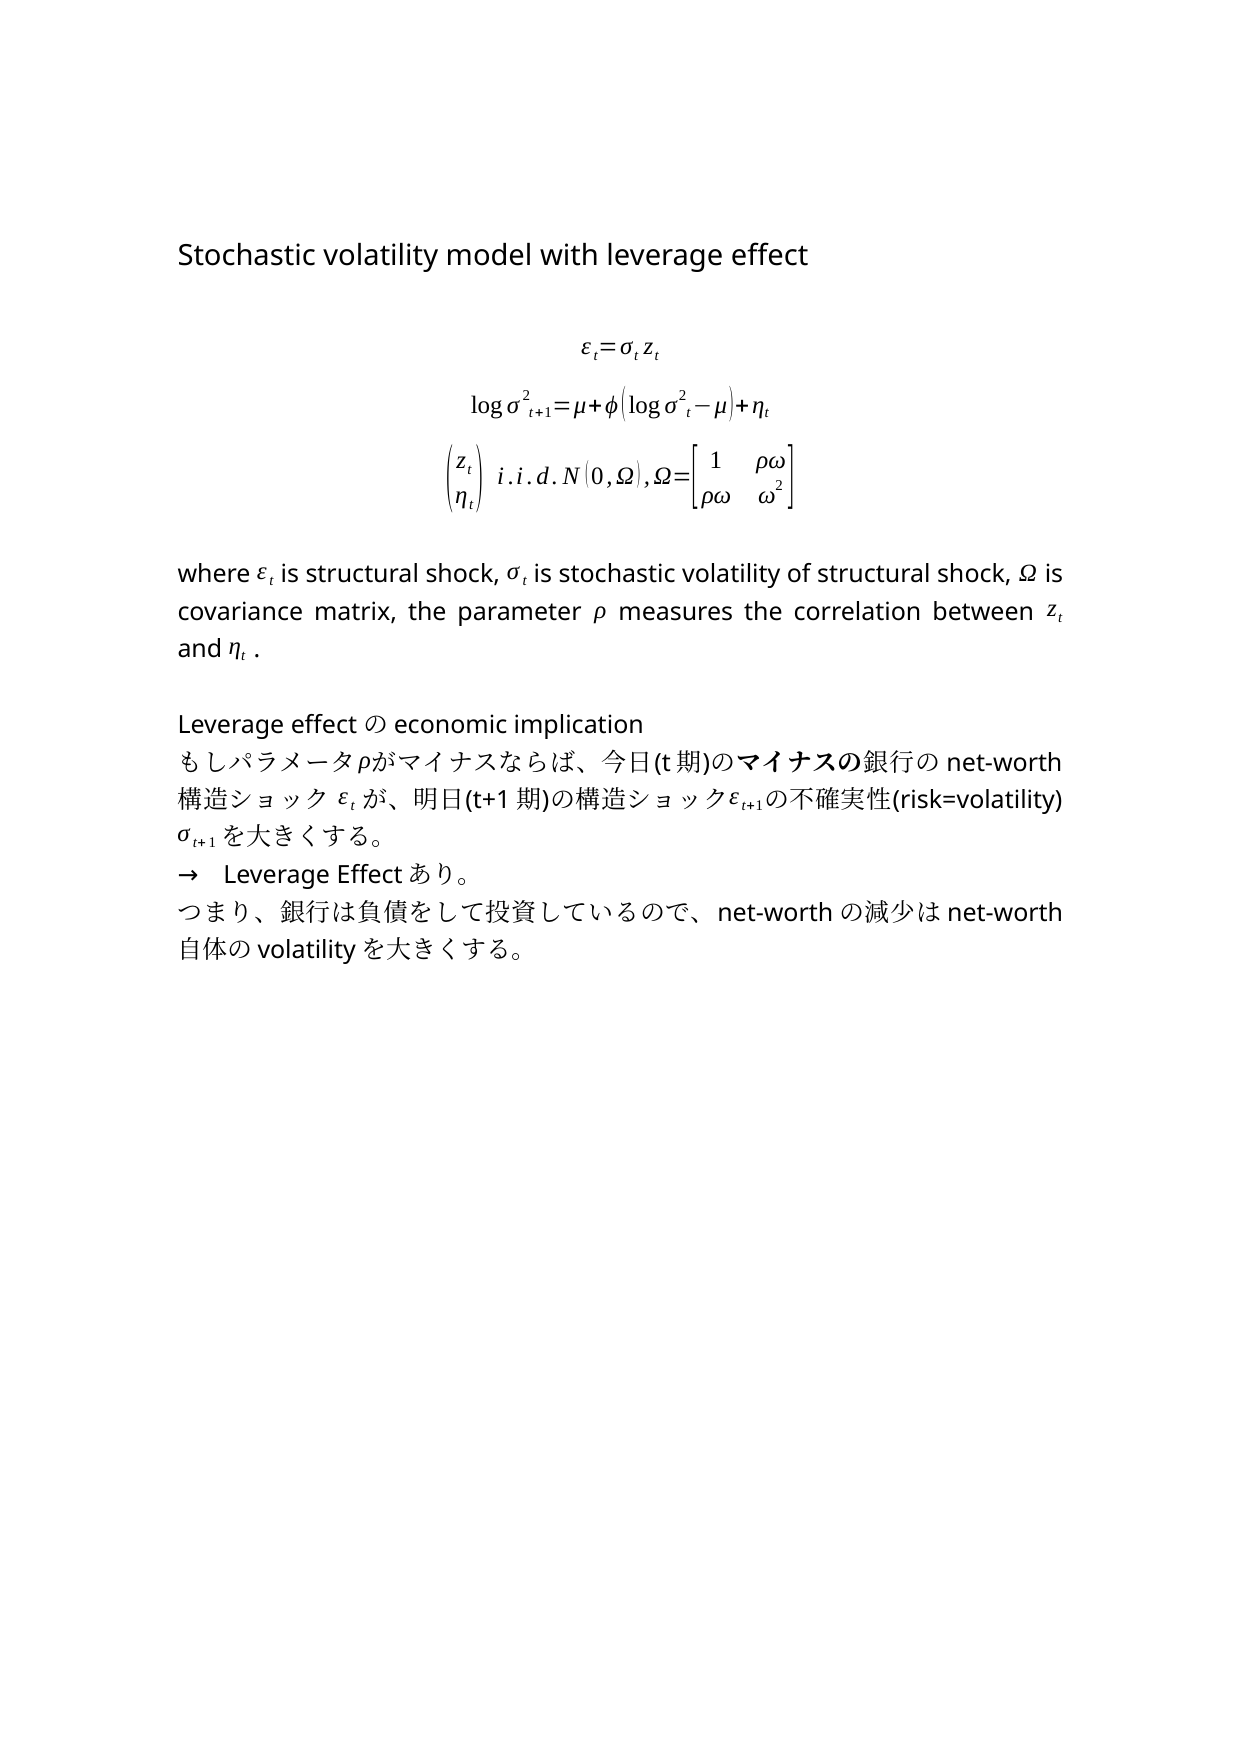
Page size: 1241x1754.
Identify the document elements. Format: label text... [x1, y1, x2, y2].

text もしパラメータがマイナスならば、今日(t期)のマイナスの銀行のnet-worth構造ショック が、明日(t+1期)の構造ショックの不確実性(risk=volatility) を大きくする。 → Leverage Effectあり。 つまり、銀行は負債をして投資しているので、net-worthの減少はnet-worth自体のvolatilityを大きくする。 [177, 742, 1063, 967]
text where is structural shock, is stochastic volatility of structural shock, is covariance matrix, the parameter measures the correlation between and . [177, 517, 1063, 667]
text Stochastic volatility model with leverage effect [177, 217, 1063, 292]
text Leverage effect のeconomic implication [177, 704, 1063, 742]
